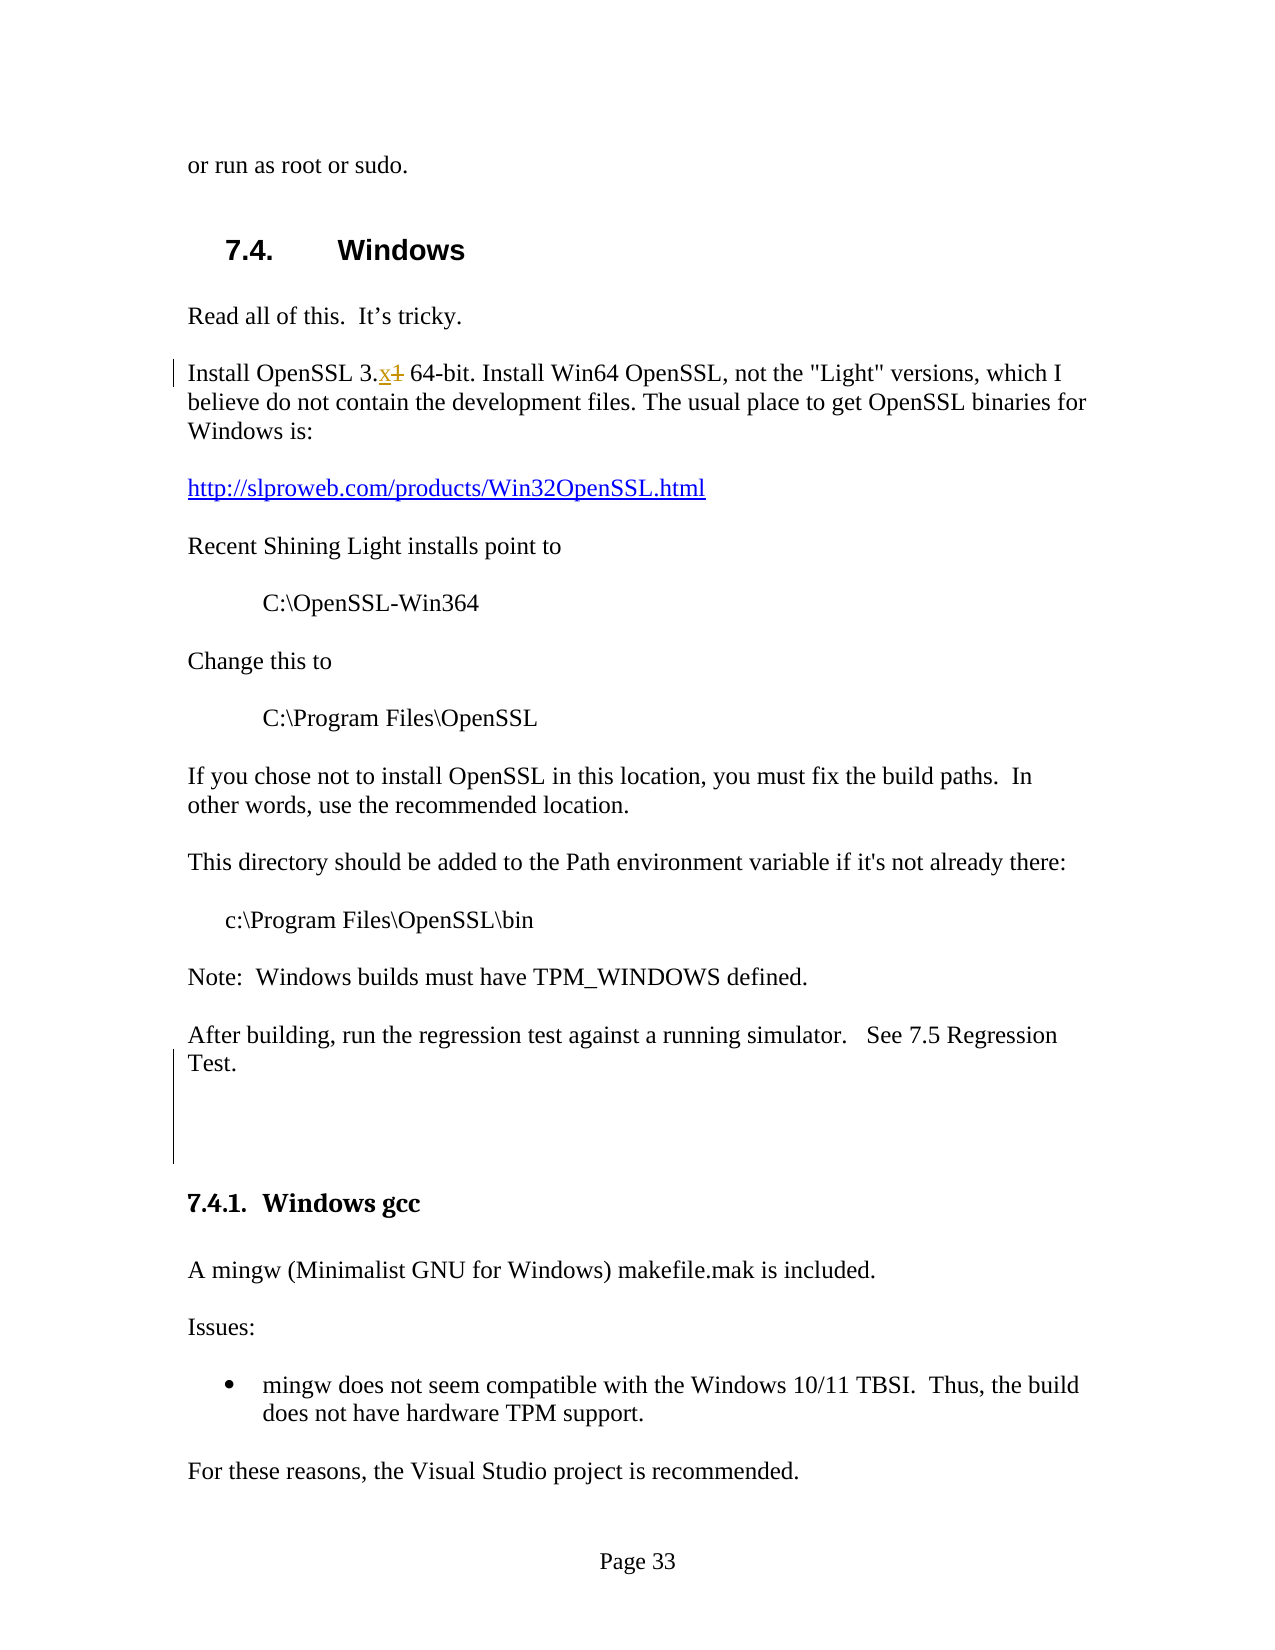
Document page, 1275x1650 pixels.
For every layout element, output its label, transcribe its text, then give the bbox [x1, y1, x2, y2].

text If you chose not to install OpenSSL in this location, you must fix the build paths. In other words, use the recommended location. [187, 761, 1087, 818]
text http://slproweb.com/products/Win32OpenSSL.html [187, 473, 1087, 502]
text C:\OpenSSL-Win364 [187, 588, 1087, 617]
list mingw does not seem compatible with the Windows 10/11 TBSI. Thus, the build does not have hardware TPM support. [225, 1370, 1087, 1427]
text Install OpenSSL 3. 64-bit. Install Win64 OpenSSL, not the "Light" versions, which I believe do not contain the development files. The usual place to get OpenSSL binaries for Windows is: [187, 358, 1087, 445]
text This directory should be added to the Path environment variable if it's not already there: [187, 847, 1087, 876]
text Recent Shining Light installs point to [187, 531, 1087, 560]
text Change this to [187, 646, 1087, 675]
text A mingw (Minimalist GNU for Windows) makefile.mak is included. [187, 1255, 1087, 1283]
text or run as root or sudo. [187, 150, 1087, 179]
text For these reasons, the Visual Studio project is recommended. [187, 1456, 1087, 1485]
text Read all of this. It’s tricky. [187, 301, 1087, 330]
subtitle Windows gcc [187, 1188, 1087, 1220]
text After building, run the regression test against a running simulator. See 7.5 Regression Test. [187, 1020, 1087, 1077]
text c:\Program Files\OpenSSL\bin [187, 905, 1087, 933]
subtitle Windows [225, 232, 1087, 266]
text C:\Program Files\OpenSSL [187, 703, 1087, 732]
text Issues: [187, 1312, 1087, 1341]
text Note: Windows builds must have TPM_WINDOWS defined. [187, 962, 1087, 991]
